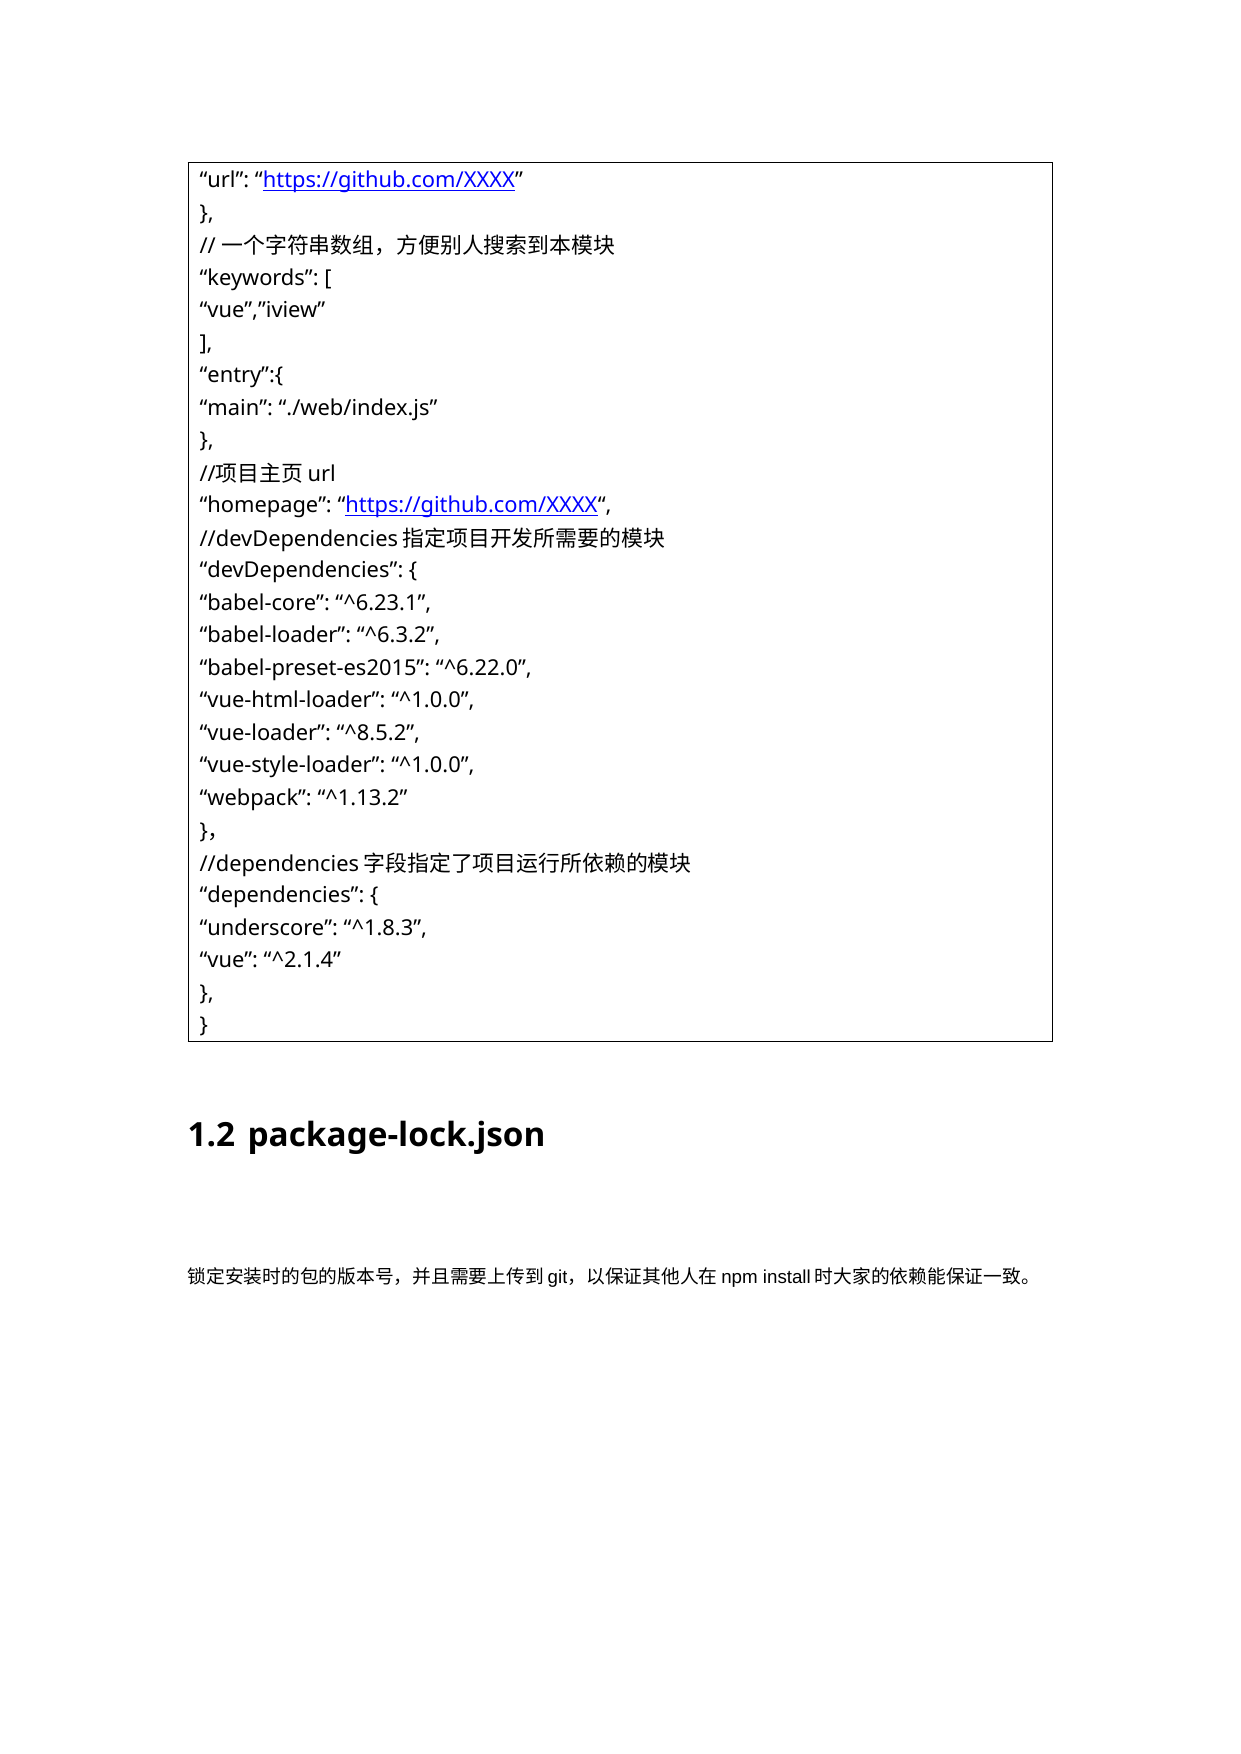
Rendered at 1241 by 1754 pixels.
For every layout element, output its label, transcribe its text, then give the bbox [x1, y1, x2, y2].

text 锁定安装时的包的版本号，并且需要上传到git，以保证其他人在npm install时大家的依赖能保证一致。 [187, 1259, 1053, 1291]
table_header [189, 163, 1052, 1041]
subtitle package-lock.json [187, 1101, 1053, 1166]
